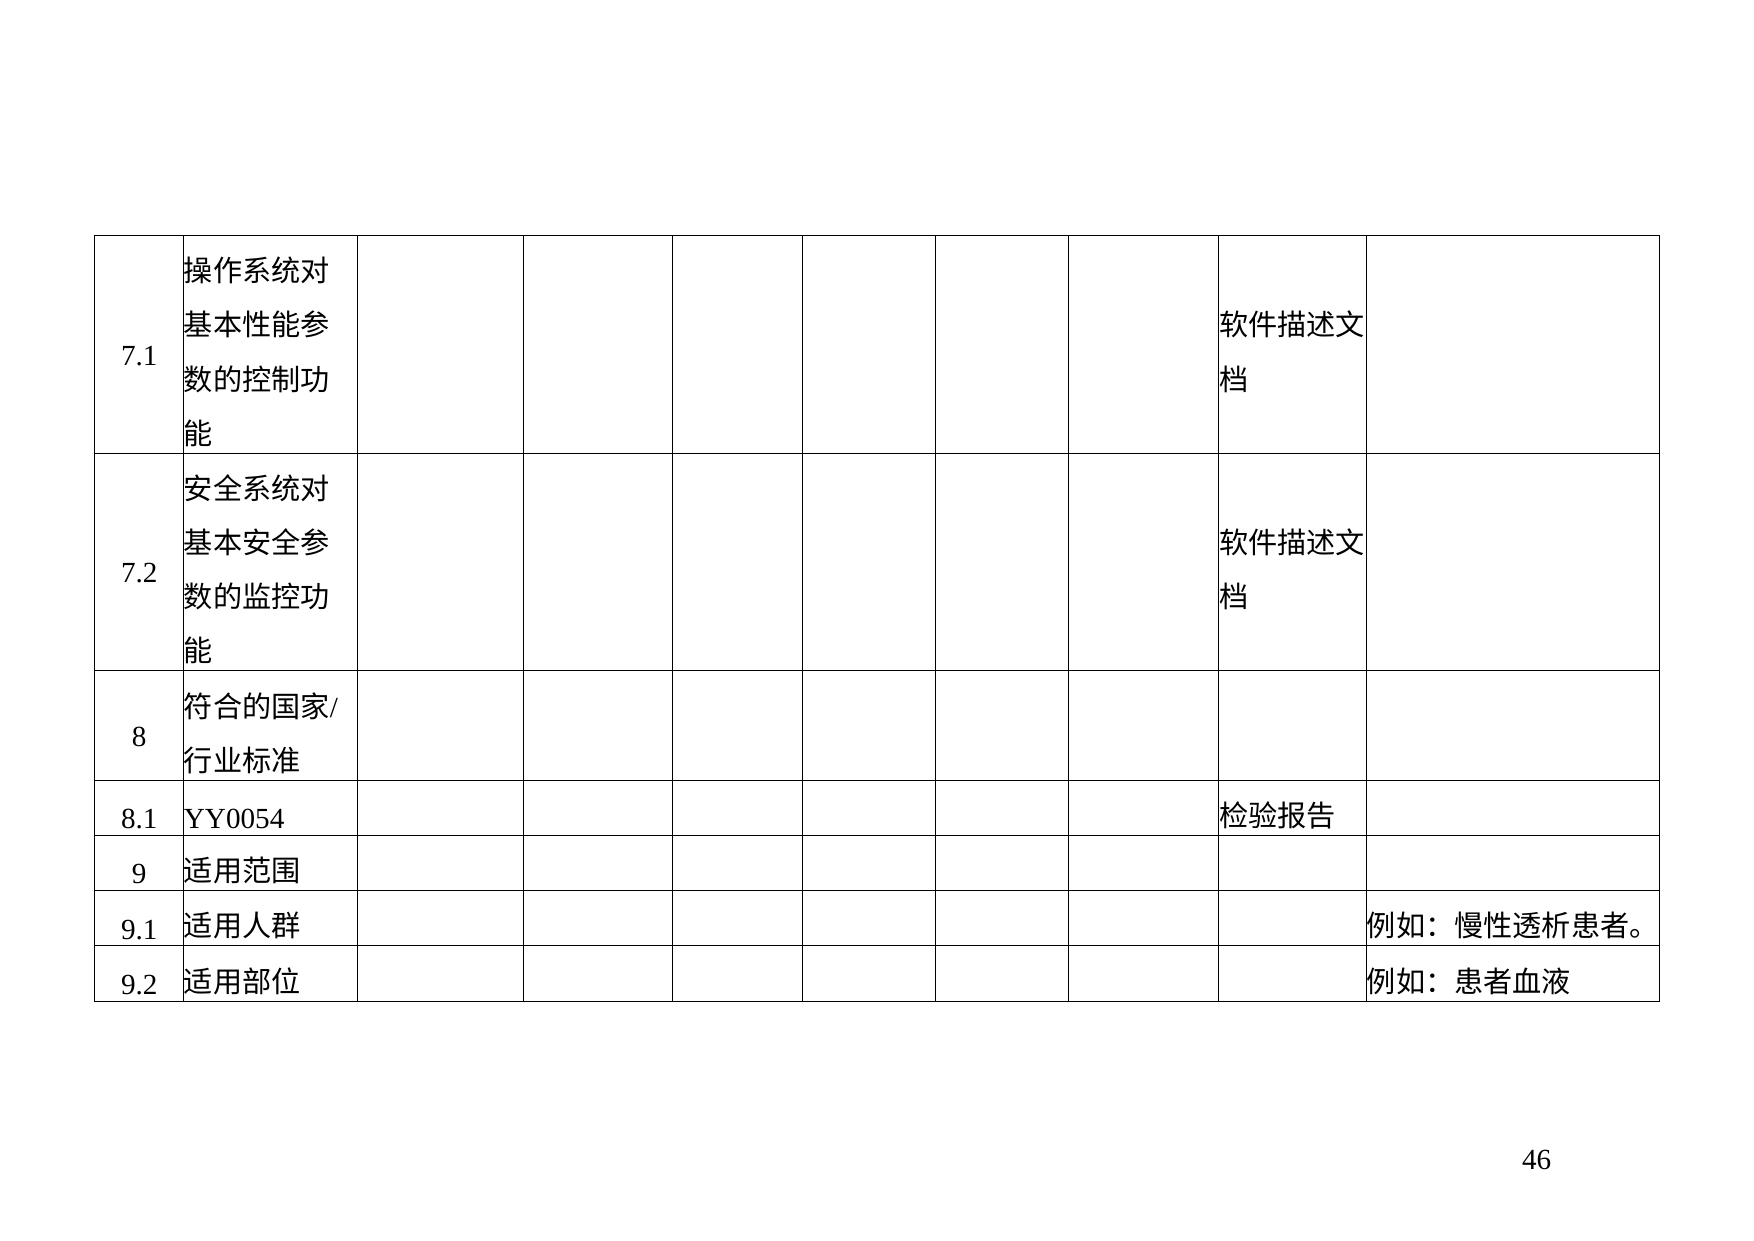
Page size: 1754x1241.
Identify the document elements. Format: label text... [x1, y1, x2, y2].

table_cell 软件描述文档 [1219, 454, 1366, 670]
table_cell [673, 454, 802, 670]
table_cell 9.2 [95, 946, 183, 1001]
table_cell [673, 836, 802, 890]
table_cell [936, 236, 1068, 453]
table_cell 安全系统对基本安全参数的监控功能 [184, 454, 357, 670]
table_cell [524, 946, 672, 1001]
table_cell [673, 891, 802, 945]
table_cell 软件描述文档 [1219, 236, 1366, 453]
table_cell [1069, 836, 1218, 890]
table_cell [803, 671, 935, 780]
table_cell [803, 236, 935, 453]
table_cell [358, 891, 523, 945]
table_cell 检验报告 [1219, 781, 1366, 835]
table_cell [1069, 454, 1218, 670]
table_cell [673, 946, 802, 1001]
table_cell [1367, 236, 1659, 453]
table_cell [1367, 781, 1659, 835]
table_cell [1219, 836, 1366, 890]
table_cell 操作系统对基本性能参数的控制功能 [184, 236, 357, 453]
table_cell [1069, 781, 1218, 835]
table_cell [524, 236, 672, 453]
table_cell 适用部位 [184, 946, 357, 1001]
table_cell [803, 836, 935, 890]
table_cell [936, 671, 1068, 780]
table_cell [1367, 671, 1659, 780]
table_cell [1069, 891, 1218, 945]
table_cell [936, 454, 1068, 670]
table_cell 7.1 [95, 236, 183, 453]
table_cell [803, 454, 935, 670]
table_cell YY0054 [184, 781, 357, 835]
table_cell [358, 946, 523, 1001]
table_cell 符合的国家/行业标准 [184, 671, 357, 780]
table_cell [936, 891, 1068, 945]
table_cell [524, 454, 672, 670]
table_cell 适用人群 [184, 891, 357, 945]
table_cell [524, 781, 672, 835]
table_cell [358, 781, 523, 835]
table_cell [1219, 891, 1366, 945]
table_cell [1069, 236, 1218, 453]
table_cell [358, 671, 523, 780]
table_cell [1219, 671, 1366, 780]
table_cell [358, 236, 523, 453]
table_cell [936, 781, 1068, 835]
table_cell [524, 891, 672, 945]
table_cell [524, 836, 672, 890]
table_cell 适用范围 [184, 836, 357, 890]
table_cell [803, 946, 935, 1001]
table_cell [1069, 946, 1218, 1001]
table_cell [1367, 454, 1659, 670]
table_cell [1367, 836, 1659, 890]
table_cell 7.2 [95, 454, 183, 670]
table_cell 9 [95, 836, 183, 890]
table_cell [524, 671, 672, 780]
table_cell 例如：慢性透析患者。 [1367, 891, 1659, 945]
table_cell [1069, 671, 1218, 780]
table_cell 例如：患者血液 [1367, 946, 1659, 1001]
table_cell [358, 454, 523, 670]
table_cell [936, 946, 1068, 1001]
table_cell 8.1 [95, 781, 183, 835]
table_cell [673, 781, 802, 835]
table_cell [1219, 946, 1366, 1001]
table_cell 9.1 [95, 891, 183, 945]
table_cell [673, 671, 802, 780]
table_cell [673, 236, 802, 453]
table_cell [803, 891, 935, 945]
table_cell [936, 836, 1068, 890]
table_cell [803, 781, 935, 835]
table_cell [358, 836, 523, 890]
table_cell 8 [95, 671, 183, 780]
